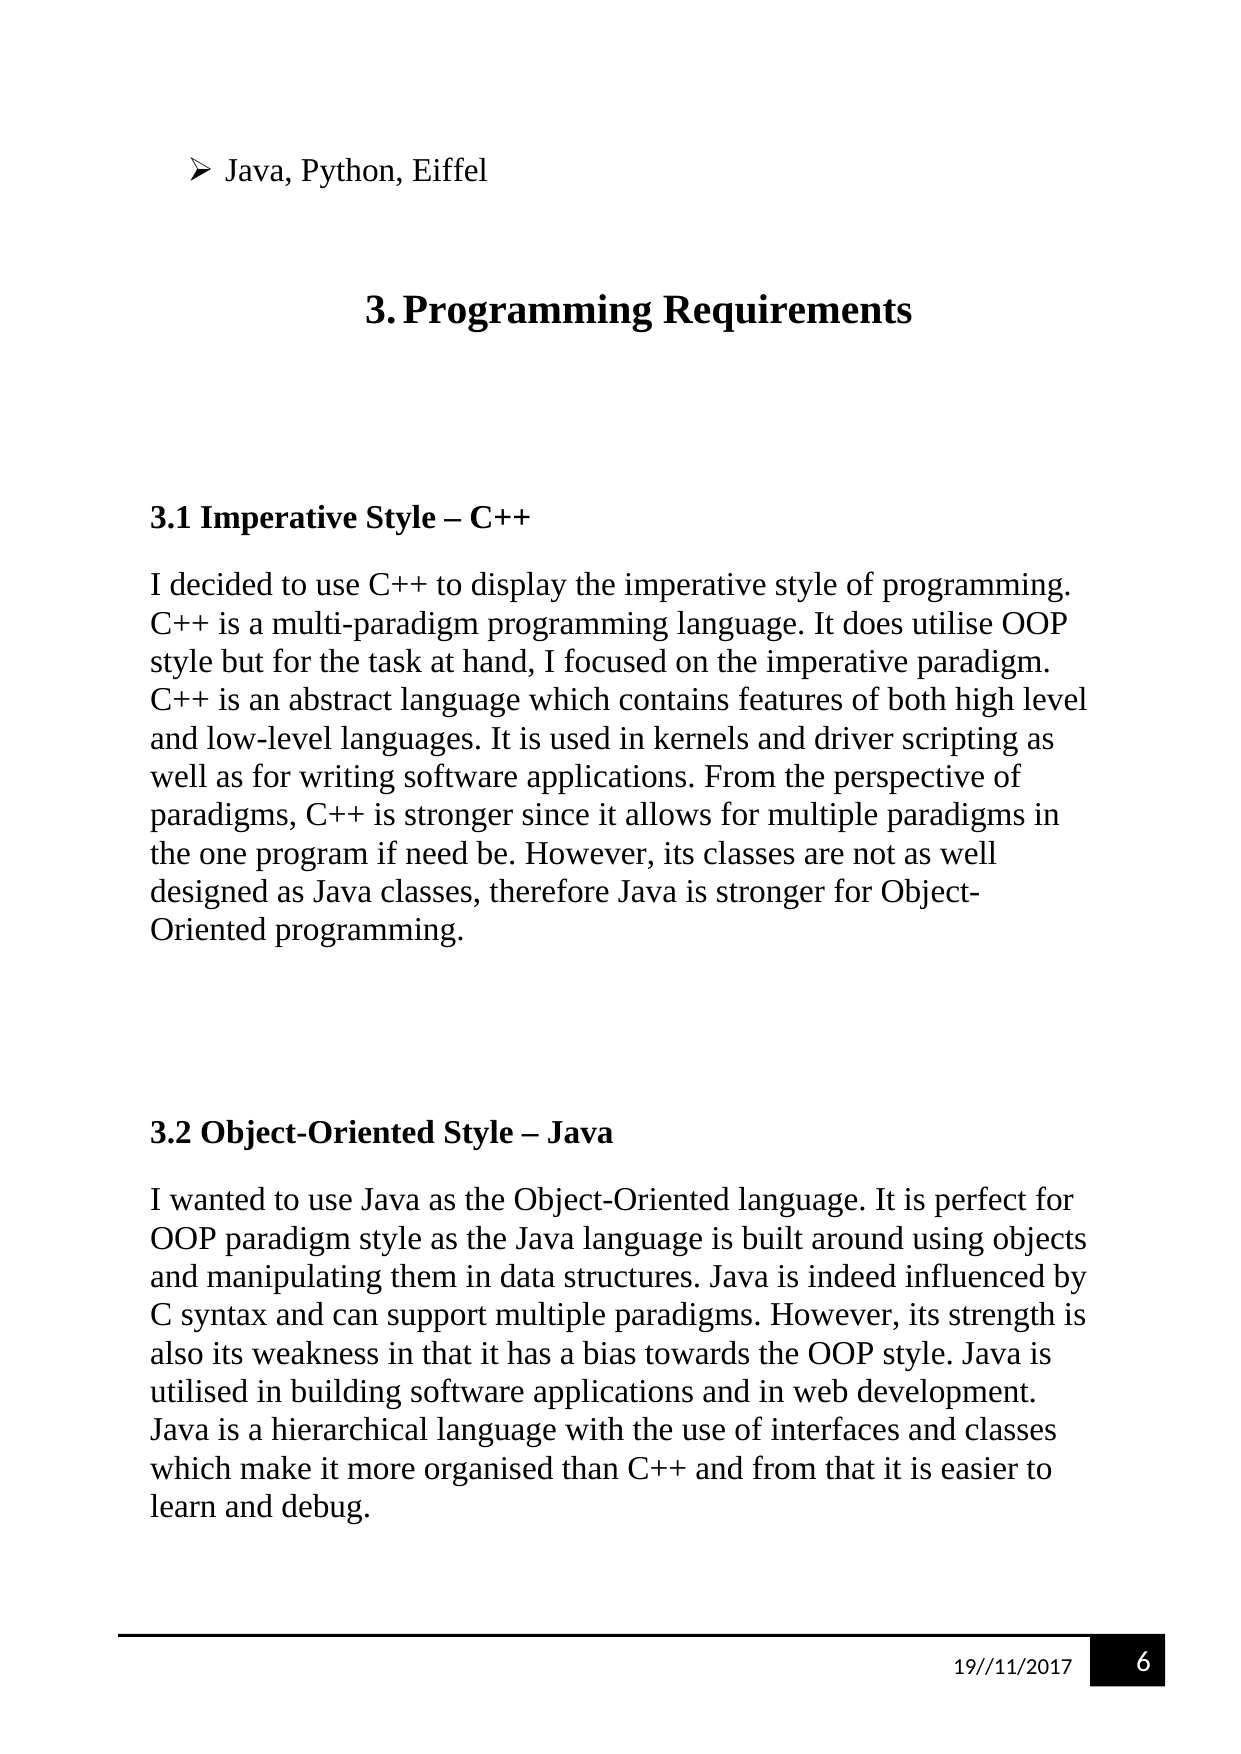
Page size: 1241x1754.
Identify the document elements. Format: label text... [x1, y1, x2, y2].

text I wanted to use Java as the Object-Oriented language. It is perfect for OOP paradigm style as the Java language is built around using objects and manipulating them in data structures. Java is indeed influenced by C syntax and can support multiple paradigms. However, its strength is also its weakness in that it has a bias towards the OOP style. Java is utilised in building software applications and in web development. Java is a hierarchical language with the use of interfaces and classes which make it more organised than C++ and from that it is easier to learn and debug. [150, 1179, 1090, 1524]
text I decided to use C++ to display the imperative style of programming. C++ is a multi-paradigm programming language. It does utilise OOP style but for the task at hand, I focused on the imperative paradigm. C++ is an abstract language which contains features of both high level and low-level languages. It is used in kernels and driver scripting as well as for writing software applications. From the perspective of paradigms, C++ is stronger since it allows for multiple paradigms in the one program if need be. However, its classes are not as well designed as Java classes, therefore Java is stronger for Object-Oriented programming. [150, 564, 1090, 948]
text 3.2 Object-Oriented Style – Java [150, 1112, 1090, 1150]
text 3.1 Imperative Style – C++ [150, 497, 1090, 535]
list Java, Python, Eiffel [187, 150, 1090, 188]
list Programming Requirements [187, 285, 1090, 333]
